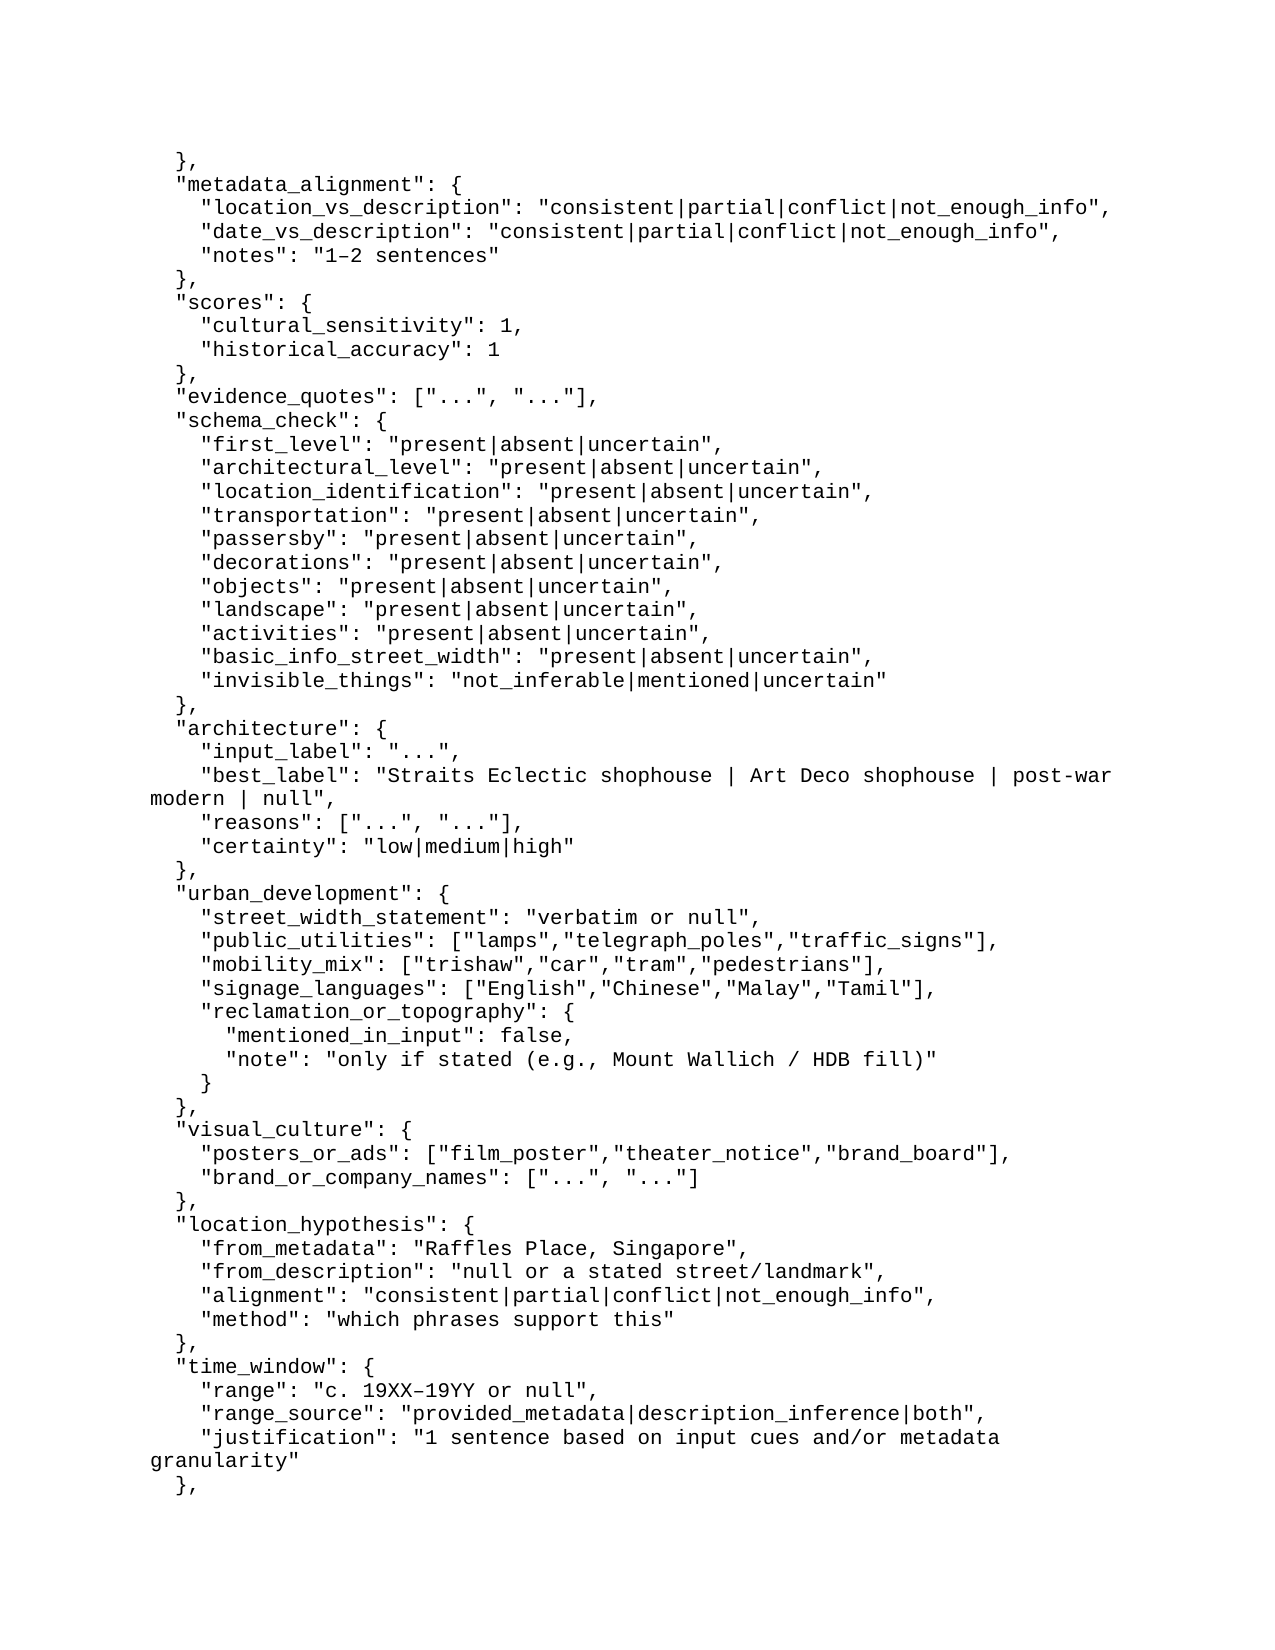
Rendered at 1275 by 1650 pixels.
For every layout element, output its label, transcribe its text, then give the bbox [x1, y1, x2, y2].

text }, [150, 694, 1125, 717]
text "from_description": "null or a stated street/landmark", [150, 1261, 1125, 1285]
text "method": "which phrases support this" [150, 1309, 1125, 1332]
text "notes": "1–2 sentences" [150, 244, 1125, 268]
text "range_source": "provided_metadata|description_inference|both", [150, 1403, 1125, 1427]
text "street_width_statement": "verbatim or null", [150, 907, 1125, 930]
text "scores": { [150, 292, 1125, 316]
text "best_label": "Straits Eclectic shophouse | Art Deco shophouse | post-war modern | null", [150, 765, 1125, 812]
text }, [150, 859, 1125, 883]
text "location_vs_description": "consistent|partial|conflict|not_enough_info", [150, 197, 1125, 221]
text "certainty": "low|medium|high" [150, 836, 1125, 859]
text "cultural_sensitivity": 1, [150, 316, 1125, 339]
text "public_utilities": ["lamps","telegraph_poles","traffic_signs"], [150, 930, 1125, 954]
text }, [150, 150, 1125, 174]
text "passersby": "present|absent|uncertain", [150, 528, 1125, 552]
text }, [150, 1474, 1125, 1498]
text }, [150, 1096, 1125, 1119]
text } [150, 1072, 1125, 1096]
text "visual_culture": { [150, 1119, 1125, 1143]
text "date_vs_description": "consistent|partial|conflict|not_enough_info", [150, 221, 1125, 244]
text }, [150, 268, 1125, 292]
text "mobility_mix": ["trishaw","car","tram","pedestrians"], [150, 954, 1125, 978]
text "activities": "present|absent|uncertain", [150, 623, 1125, 647]
text "from_metadata": "Raffles Place, Singapore", [150, 1238, 1125, 1261]
text "brand_or_company_names": ["...", "..."] [150, 1167, 1125, 1190]
text "justification": "1 sentence based on input cues and/or metadata granularity" [150, 1427, 1125, 1474]
text "metadata_alignment": { [150, 174, 1125, 197]
text }, [150, 1332, 1125, 1356]
text "note": "only if stated (e.g., Mount Wallich / HDB fill)" [150, 1048, 1125, 1072]
text "time_window": { [150, 1356, 1125, 1379]
text "evidence_quotes": ["...", "..."], [150, 386, 1125, 410]
text "signage_languages": ["English","Chinese","Malay","Tamil"], [150, 978, 1125, 1001]
text "range": "c. 19XX–19YY or null", [150, 1379, 1125, 1403]
text "location_identification": "present|absent|uncertain", [150, 481, 1125, 505]
text "landscape": "present|absent|uncertain", [150, 599, 1125, 623]
text "input_label": "...", [150, 741, 1125, 765]
text "posters_or_ads": ["film_poster","theater_notice","brand_board"], [150, 1143, 1125, 1167]
text "objects": "present|absent|uncertain", [150, 576, 1125, 599]
text "reasons": ["...", "..."], [150, 812, 1125, 836]
text }, [150, 1190, 1125, 1214]
text "reclamation_or_topography": { [150, 1001, 1125, 1025]
text "alignment": "consistent|partial|conflict|not_enough_info", [150, 1285, 1125, 1309]
text "first_level": "present|absent|uncertain", [150, 434, 1125, 457]
text "basic_info_street_width": "present|absent|uncertain", [150, 647, 1125, 670]
text "decorations": "present|absent|uncertain", [150, 552, 1125, 576]
text "location_hypothesis": { [150, 1214, 1125, 1238]
text "schema_check": { [150, 410, 1125, 434]
text "invisible_things": "not_inferable|mentioned|uncertain" [150, 670, 1125, 694]
text "historical_accuracy": 1 [150, 339, 1125, 363]
text "mentioned_in_input": false, [150, 1025, 1125, 1048]
text "transportation": "present|absent|uncertain", [150, 505, 1125, 528]
text }, [150, 363, 1125, 386]
text "architecture": { [150, 717, 1125, 741]
text "urban_development": { [150, 883, 1125, 907]
text "architectural_level": "present|absent|uncertain", [150, 457, 1125, 481]
